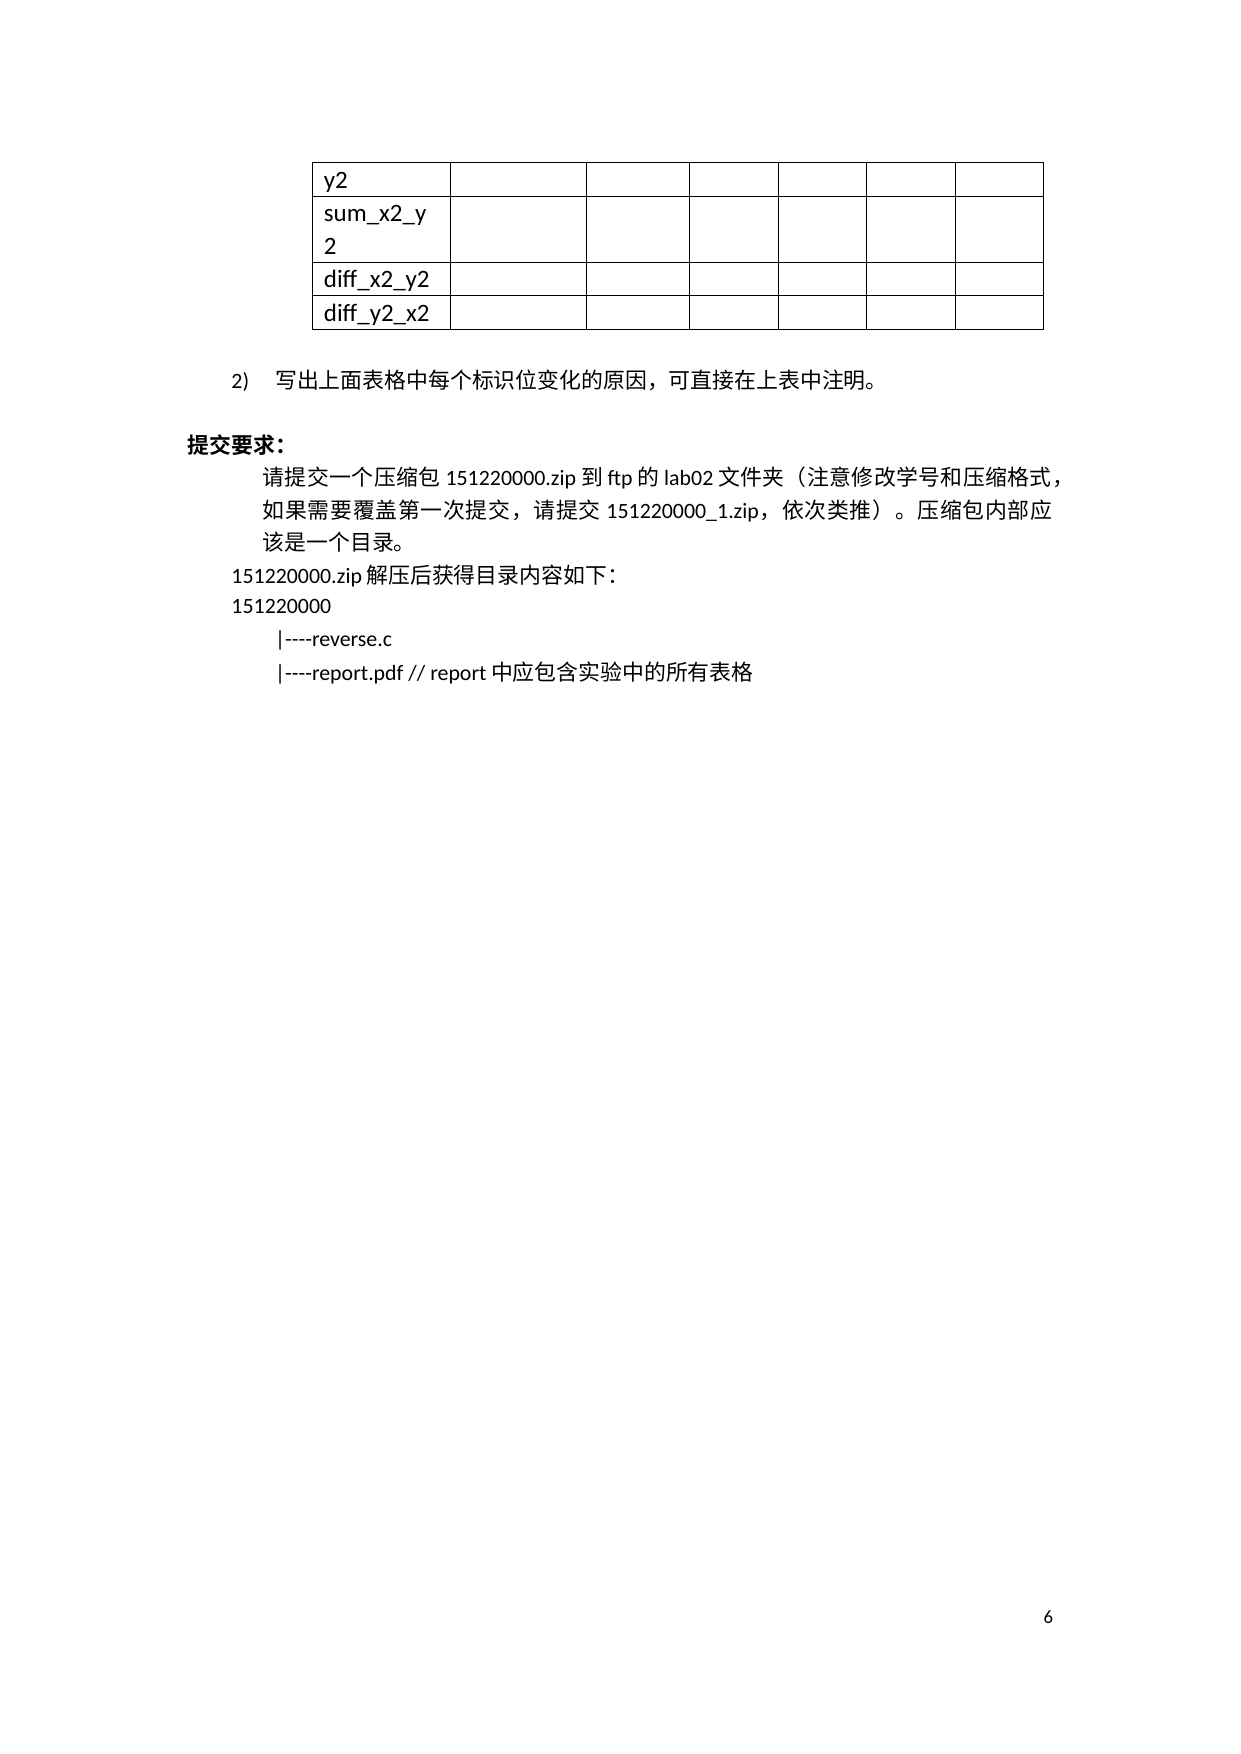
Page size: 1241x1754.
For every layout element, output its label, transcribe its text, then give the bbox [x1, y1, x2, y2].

table_cell [451, 197, 586, 262]
table_cell [779, 296, 866, 329]
table_cell [867, 163, 955, 196]
table_cell diff_y2_x2 [313, 296, 450, 329]
table_cell y2 [313, 163, 450, 196]
table_cell [690, 163, 778, 196]
table_cell [690, 197, 778, 262]
table_cell [779, 263, 866, 295]
text 151220000 [187, 590, 1053, 622]
table_cell [956, 263, 1043, 295]
table_cell [779, 197, 866, 262]
text |----reverse.c [187, 622, 1053, 655]
table_cell [587, 197, 689, 262]
table_cell [956, 163, 1043, 196]
table_cell [587, 263, 689, 295]
table_cell [451, 163, 586, 196]
table_cell diff_x2_y2 [313, 263, 450, 295]
table_cell [690, 263, 778, 295]
table_cell [867, 296, 955, 329]
table_cell [690, 296, 778, 329]
table_cell sum_x2_y2 [313, 197, 450, 262]
table_cell [587, 296, 689, 329]
table_cell [587, 163, 689, 196]
table_cell [867, 197, 955, 262]
table_cell [451, 296, 586, 329]
text 151220000.zip解压后获得目录内容如下： [187, 557, 1053, 590]
table_cell [956, 197, 1043, 262]
table_cell [867, 263, 955, 295]
text |----report.pdf // report中应包含实验中的所有表格 [187, 655, 1053, 687]
table_cell [451, 263, 586, 295]
list 写出上面表格中每个标识位变化的原因，可直接在上表中注明。 [187, 362, 1053, 395]
table_cell [779, 163, 866, 196]
text 提交要求： [187, 427, 1053, 460]
table_cell [956, 296, 1043, 329]
text 请提交一个压缩包151220000.zip到ftp的lab02文件夹（注意修改学号和压缩格式，如果需要覆盖第一次提交，请提交151220000_1.zip，依次类推）。压缩包内部应该是一个目录。 [262, 460, 1053, 557]
